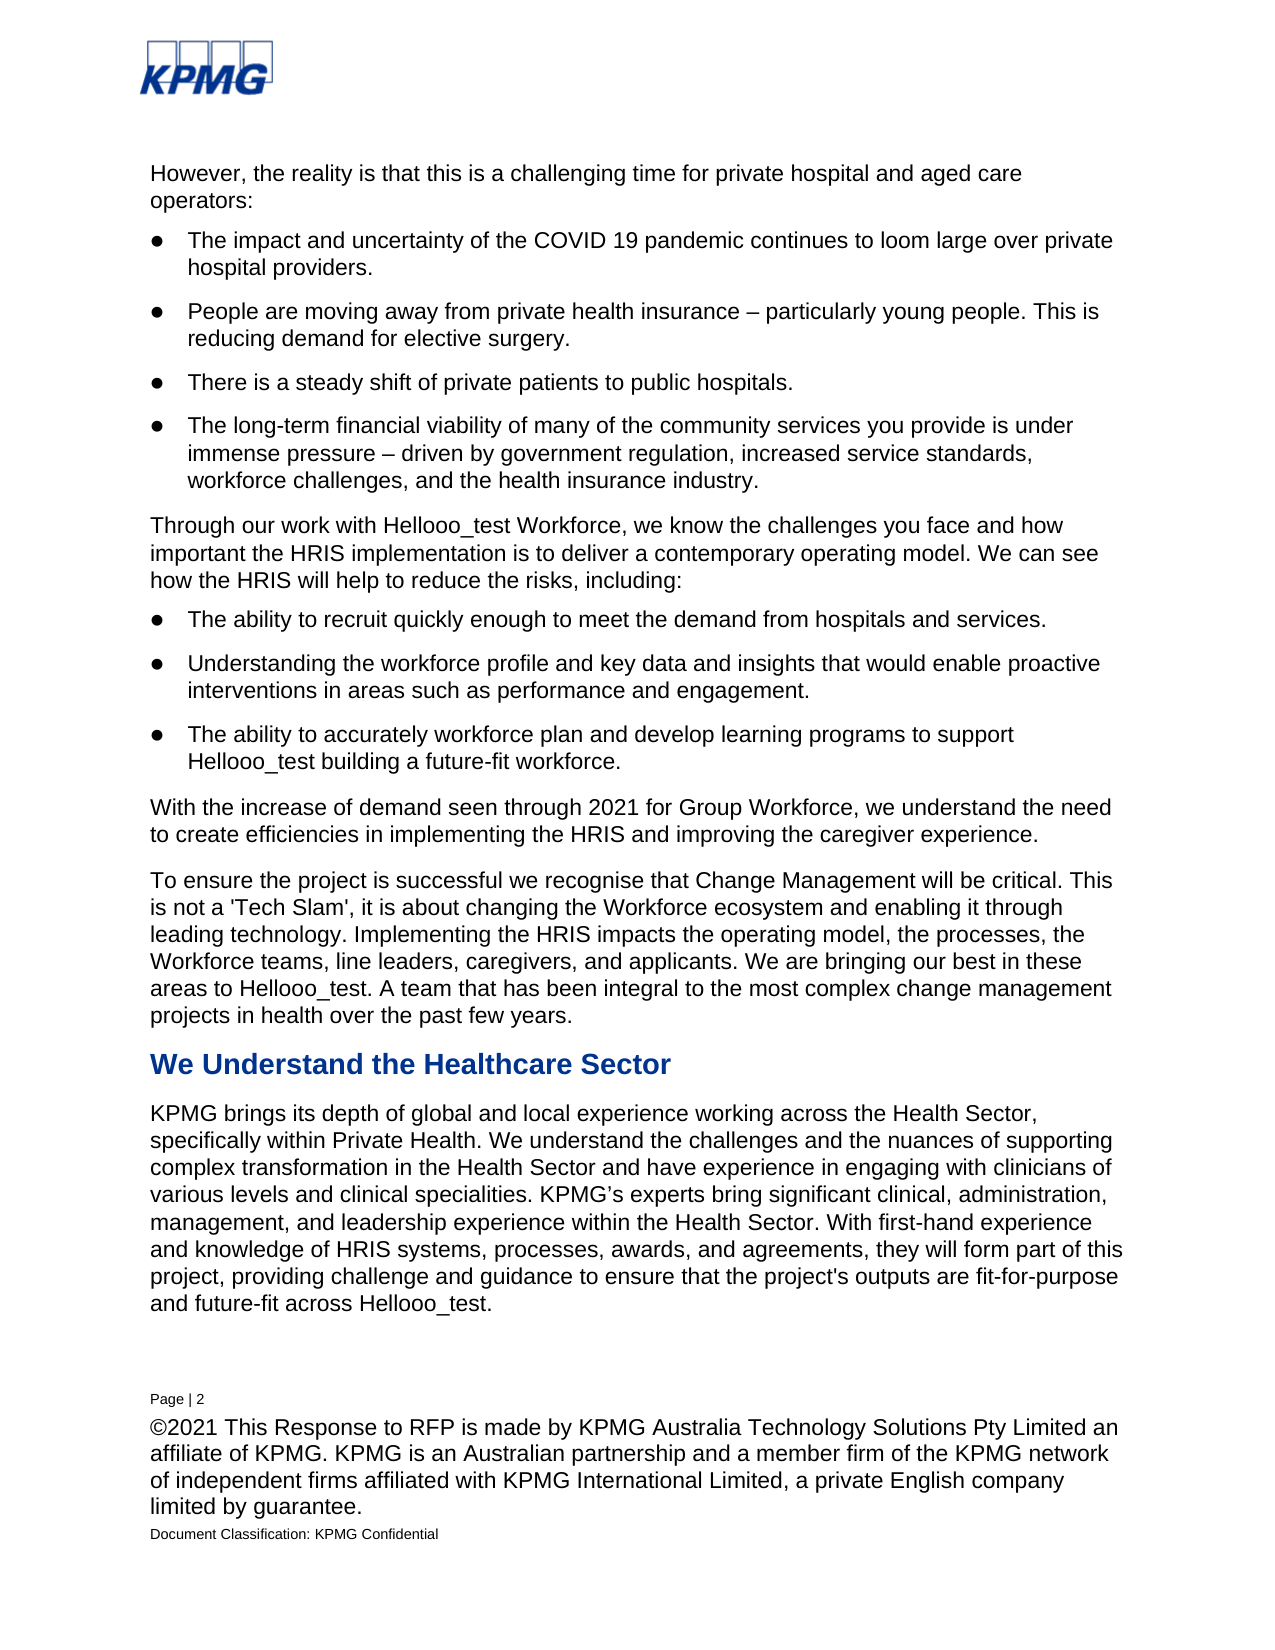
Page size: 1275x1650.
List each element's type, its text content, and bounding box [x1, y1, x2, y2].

text With the increase of demand seen through 2021 for Group Workforce, we understand the need to create efficiencies in implementing the HRIS and improving the caregiver experience. [150, 793, 1125, 847]
picture [118, 0, 302, 136]
list The impact and uncertainty of the COVID 19 pandemic continues to loom large over private hospital providers. [150, 226, 1125, 281]
list Understanding the workforce profile and key data and insights that would enable proactive interventions in areas such as performance and engagement. [150, 649, 1125, 703]
text KPMG brings its depth of global and local experience working across the Health Sector, specifically within Private Health. We understand the challenges and the nuances of supporting complex transformation in the Health Sector and have experience in engaging with clinicians of various levels and clinical specialities. KPMG’s experts bring significant clinical, administration, management, and leadership experience within the Health Sector. With first-hand experience and knowledge of HRIS systems, processes, awards, and agreements, they will form part of this project, providing challenge and guidance to ensure that the project's outputs are fit-for-purpose and future-fit across Hellooo_test. [150, 1099, 1125, 1316]
list There is a steady shift of private patients to public hospitals. [150, 368, 1125, 395]
text Through our work with Hellooo_test Workforce, we know the challenges you face and how important the HRIS implementation is to deliver a contemporary operating model. We can see how the HRIS will help to reduce the risks, including: [150, 512, 1125, 593]
list The ability to recruit quickly enough to meet the demand from hospitals and services. [150, 606, 1125, 633]
list The ability to accurately workforce plan and develop learning programs to support Hellooo_test building a future-fit workforce. [150, 720, 1125, 774]
text To ensure the project is successful we recognise that Change Management will be critical. This is not a 'Tech Slam', it is about changing the Workforce ecosystem and enabling it through leading technology. Implementing the HRIS impacts the operating model, the processes, the Workforce teams, line leaders, caregivers, and applicants. We are bringing our best in these areas to Hellooo_test. A team that has been integral to the most complex change management projects in health over the past few years. [150, 866, 1125, 1028]
list The long-term financial viability of many of the community services you provide is under immense pressure – driven by government regulation, increased service standards, workforce challenges, and the health insurance industry. [150, 412, 1125, 493]
subtitle We Understand the Healthcare Sector [150, 1047, 1125, 1081]
text However, the reality is that this is a challenging time for private hospital and aged care operators: [150, 160, 1125, 214]
list People are moving away from private health insurance – particularly young people. This is reducing demand for elective surgery. [150, 297, 1125, 351]
